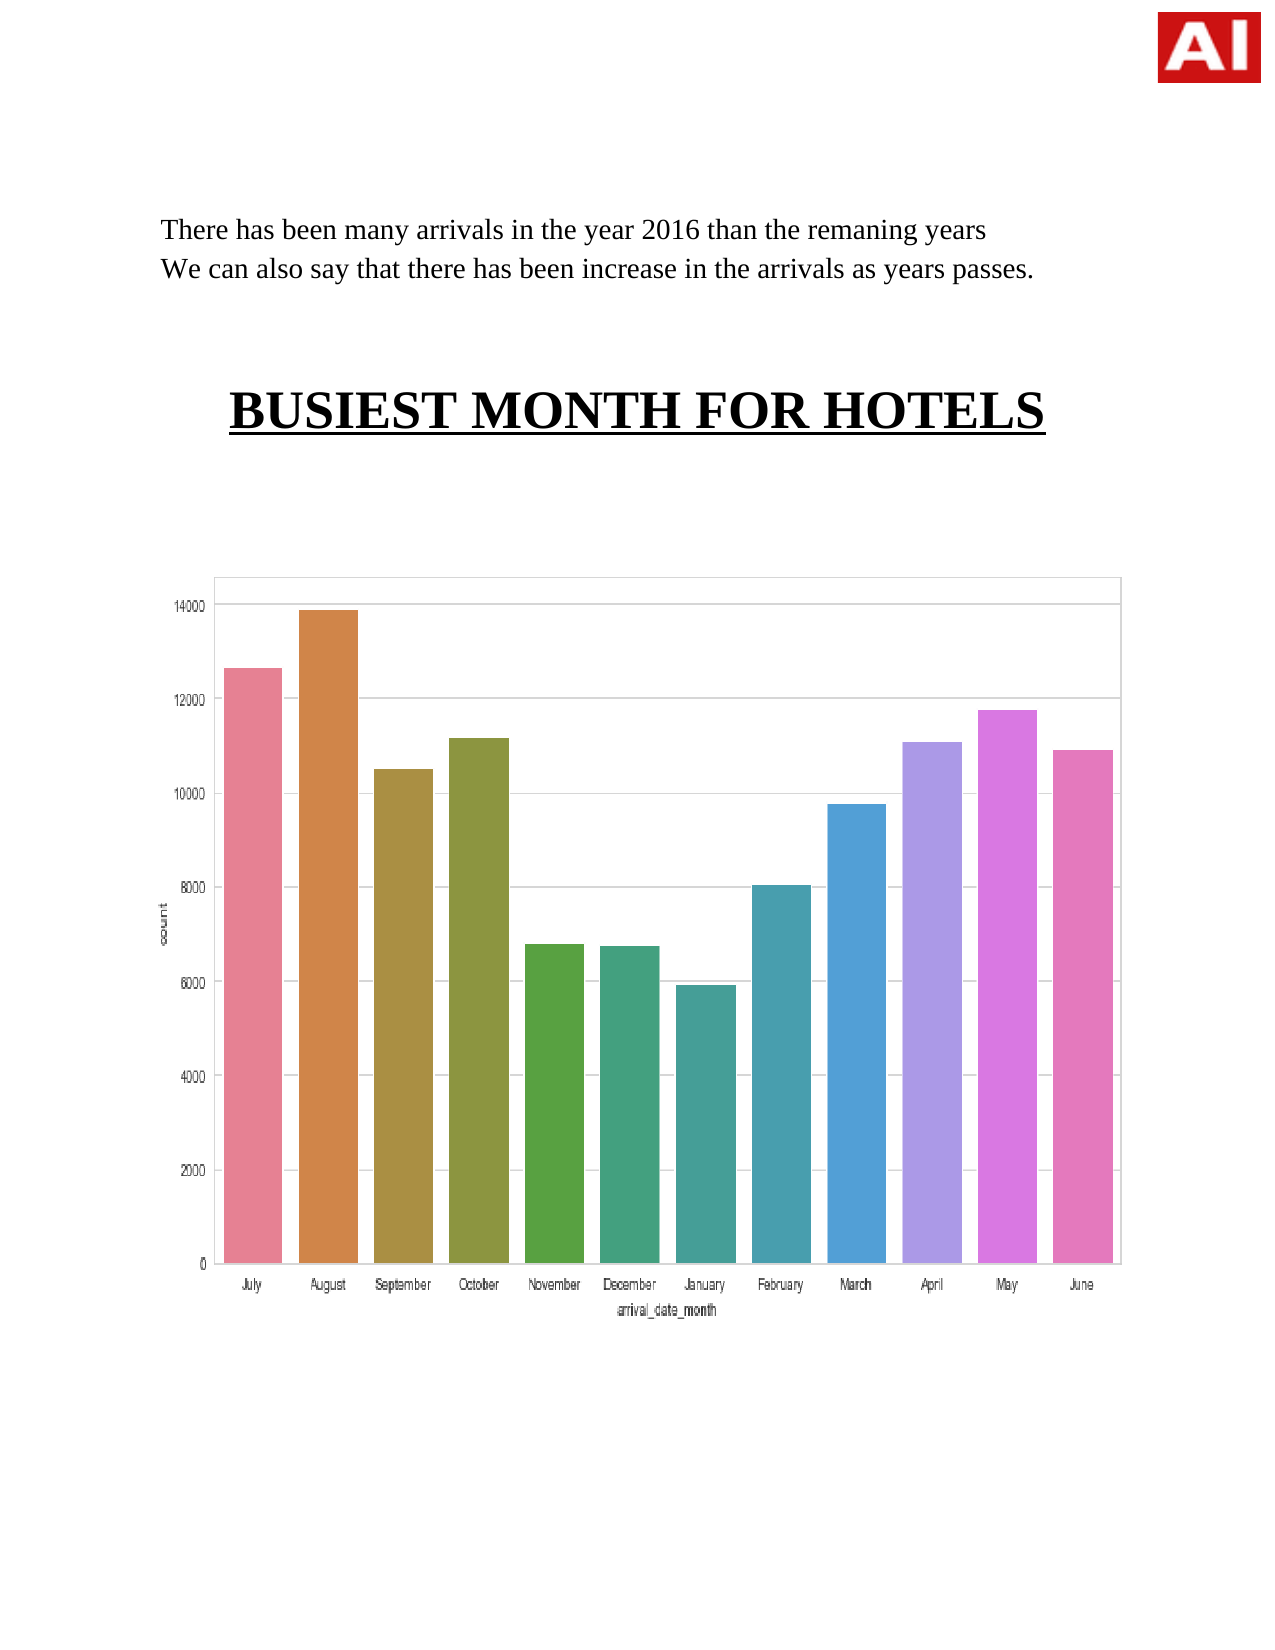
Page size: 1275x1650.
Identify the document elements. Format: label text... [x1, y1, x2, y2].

picture [150, 565, 1125, 1324]
picture [1157, 12, 1261, 83]
text We can also say that there has been increase in the arrivals as years passes. [160, 251, 1107, 284]
text There has been many arrivals in the year 2016 than the remaning years [160, 212, 1107, 246]
text BUSIEST MONTH FOR HOTELS [150, 378, 1125, 441]
